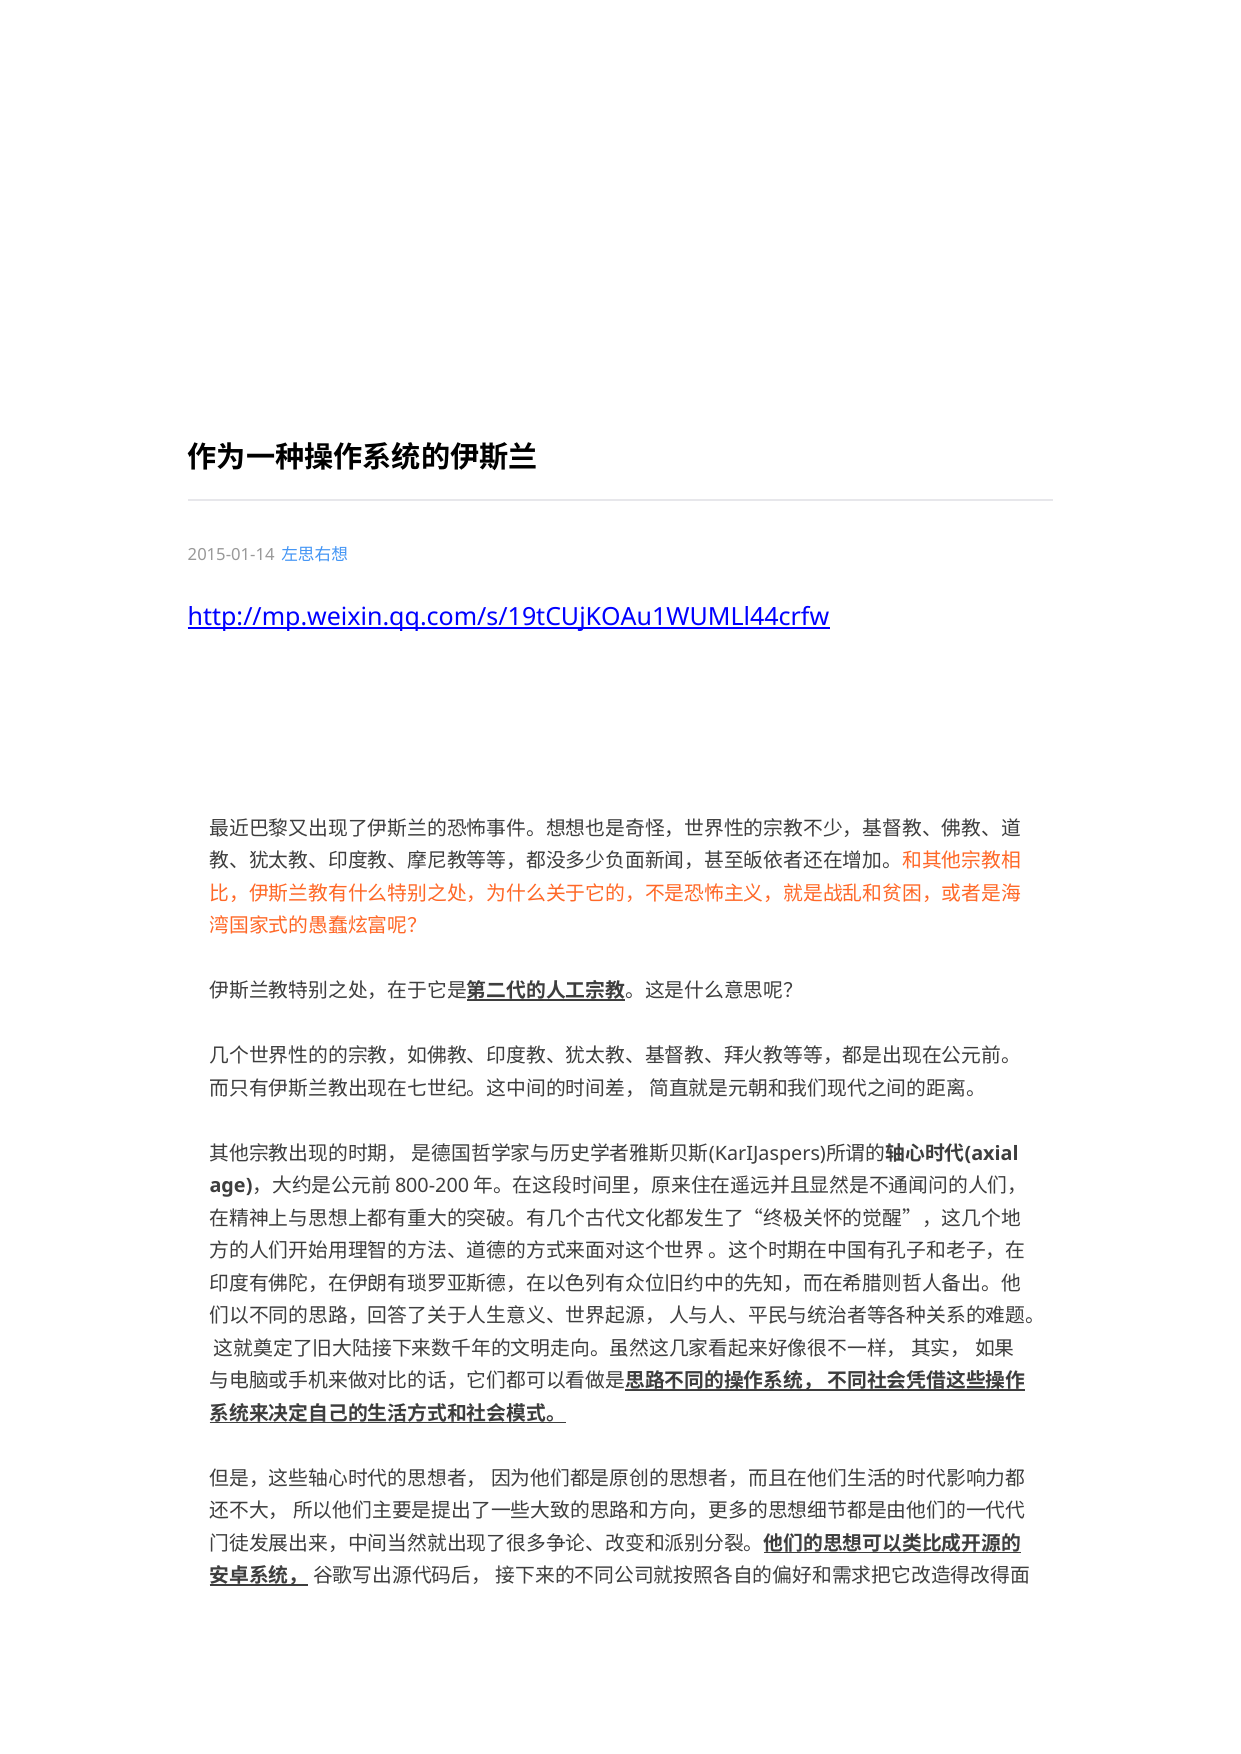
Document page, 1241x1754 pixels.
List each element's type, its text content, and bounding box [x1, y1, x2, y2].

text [209, 1461, 1031, 1591]
text 伊斯兰教特别之处，在于它是第二代的人工宗教。这是什么意思呢？ [209, 973, 1031, 1006]
text 其他宗教出现的时期， 是德国哲学家与历史学者雅斯贝斯(KarIJaspers)所谓的轴心时代(axial age)，大约是公元前800-200年。在这段时间里，原来住在遥远并且显然是不通闻问的人们，在精神上与思想上都有重大的突破。有几个古代文化都发生了“终极关怀的觉醒”，这几个地方的人们开始用理智的方法、道德的方式来面对这个世界 。这个时期在中国有孔子和老子，在印度有佛陀，在伊朗有琐罗亚斯德，在以色列有众位旧约中的先知，而在希腊则哲人备出。他们以不同的思路，回答了关于人生意义、世界起源， 人与人、平民与统治者等各种关系的难题。 这就奠定了旧大陆接下来数千年的文明走向。虽然这几家看起来好像很不一样， 其实， 如果与电脑或手机来做对比的话，它们都可以看做是思路不同的操作系统， 不同社会凭借这些操作系统来决定自己的生活方式和社会模式。 [209, 1328, 1031, 1428]
subtitle 作为一种操作系统的伊斯兰 [187, 422, 1053, 501]
text 2015-01-14 左思右想 [187, 518, 1053, 583]
text 几个世界性的的宗教，如佛教、印度教、犹太教、基督教、拜火教等等，都是出现在公元前。而只有伊斯兰教出现在七世纪。这中间的时间差， 简直就是元朝和我们现代之间的距离。 [209, 1038, 1031, 1103]
text 其他宗教出现的时期， 是德国哲学家与历史学者雅斯贝斯(KarIJaspers)所谓的轴心时代(axial age)，大约是公元前800-200年。在这段时间里，原来住在遥远并且显然是不通闻问的人们，在精神上与思想上都有重大的突破。有几个古代文化都发生了“终极关怀的觉醒”，这几个地方的人们开始用理智的方法、道德的方式来面对这个世界 。这个时期在中国有孔子和老子，在印度有佛陀，在伊朗有琐罗亚斯德，在以色列有众位旧约中的先知，而在希腊则哲人备出。他们以不同的思路，回答了关于人生意义、世界起源， 人与人、平民与统治者等各种关系的难题。 这就奠定了旧大陆接下来数千年的文明走向。虽然这几家看起来好像很不一样， 其实， 如果与电脑或手机来做对比的话，它们都可以看做是思路不同的操作系统， 不同社会凭借这些操作系统来决定自己的生活方式和社会模式。 [209, 1136, 1031, 1300]
text http://mp.weixin.qq.com/s/19tCUjKOAu1WUMLl44crfw [187, 583, 1053, 648]
text 最近巴黎又出现了伊斯兰的恐怖事件。想想也是奇怪，世界性的宗教不少，基督教、佛教、道教、犹太教、印度教、摩尼教等等，都没多少负面新闻，甚至皈依者还在增加。和其他宗教相比，伊斯兰教有什么特别之处，为什么关于它的，不是恐怖主义，就是战乱和贫困，或者是海湾国家式的愚蠢炫富呢？ [209, 778, 1031, 941]
